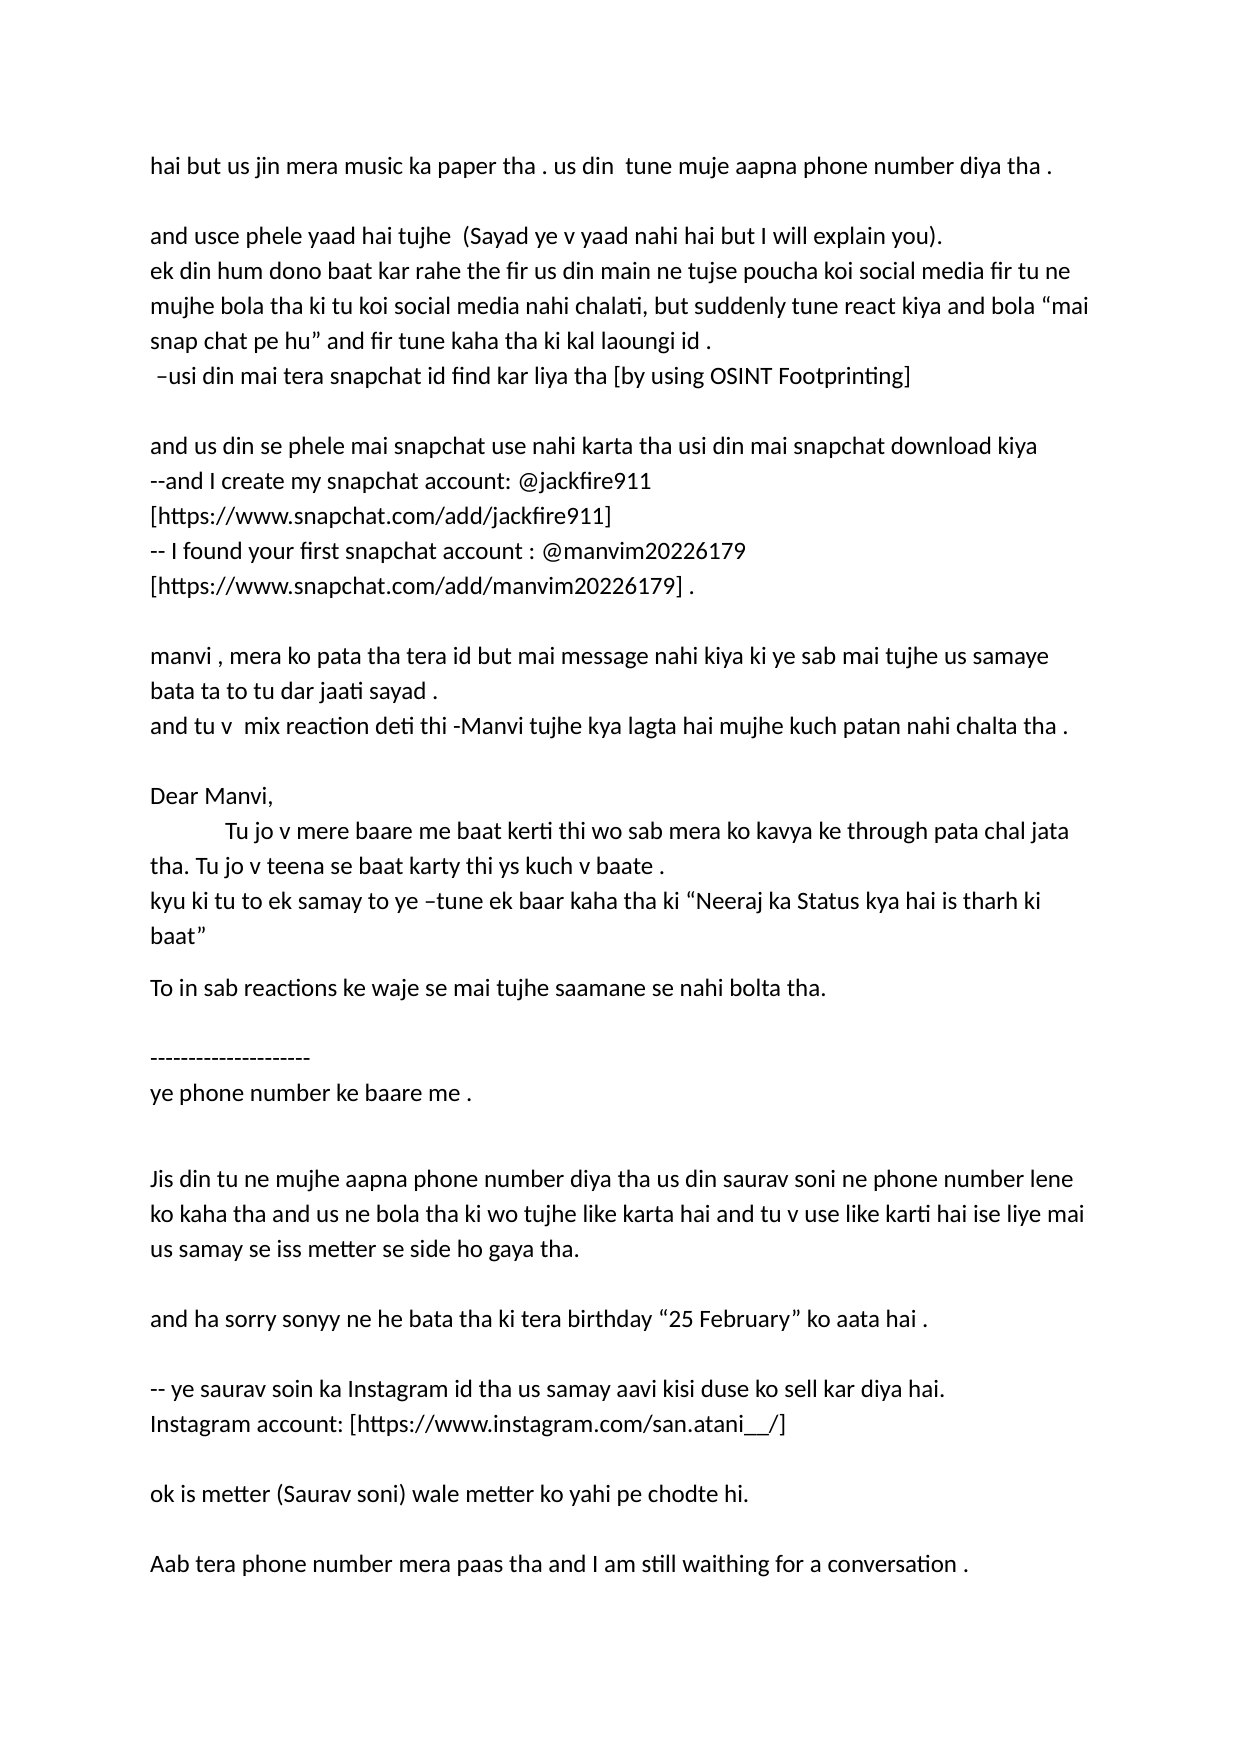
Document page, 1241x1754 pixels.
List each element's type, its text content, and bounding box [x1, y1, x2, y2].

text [150, 1163, 1090, 1579]
text To in sab reactions ke waje se mai tujhe saamane se nahi bolta tha. --------------------- ye phone number ke baare me . [150, 972, 1090, 1142]
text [150, 150, 1090, 951]
